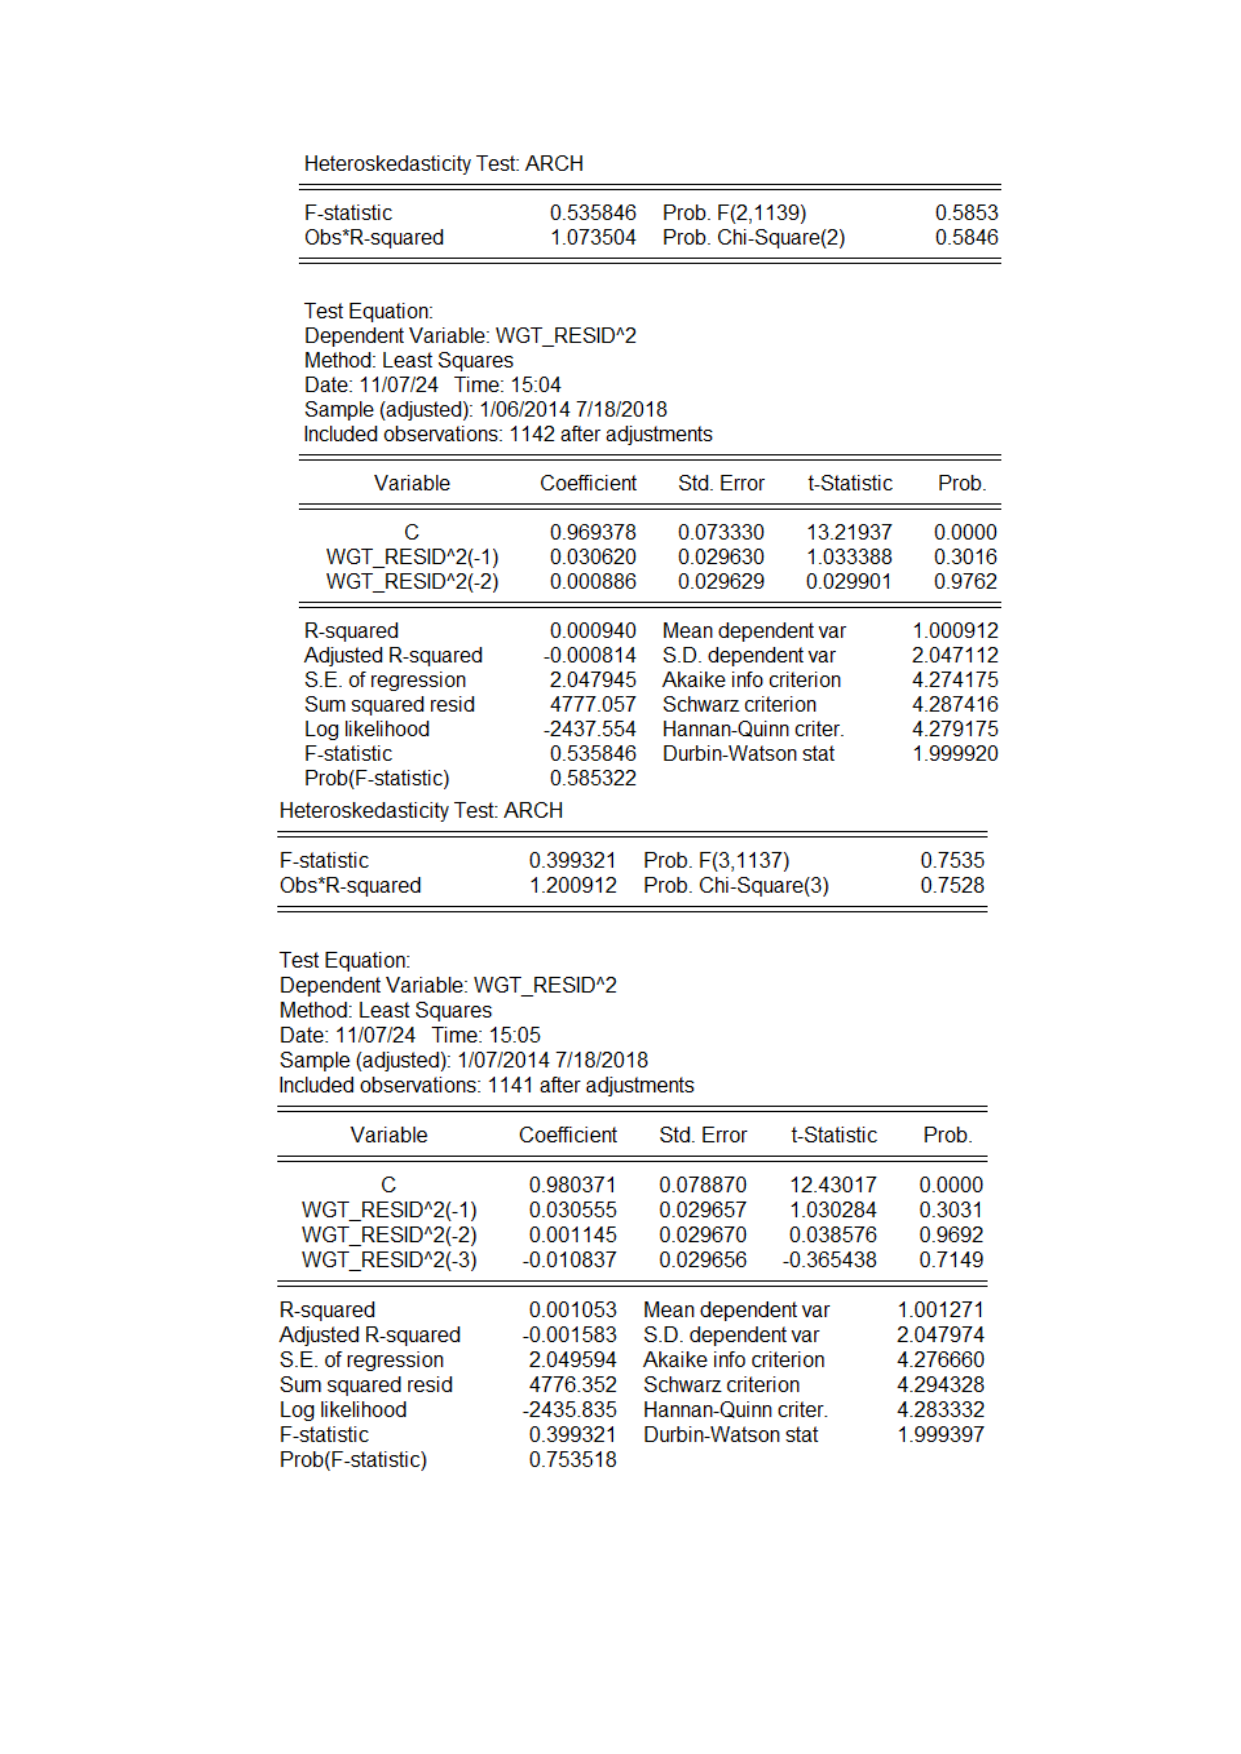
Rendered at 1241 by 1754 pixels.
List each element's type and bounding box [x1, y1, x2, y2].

picture [298, 150, 1017, 792]
picture [277, 793, 1038, 1475]
